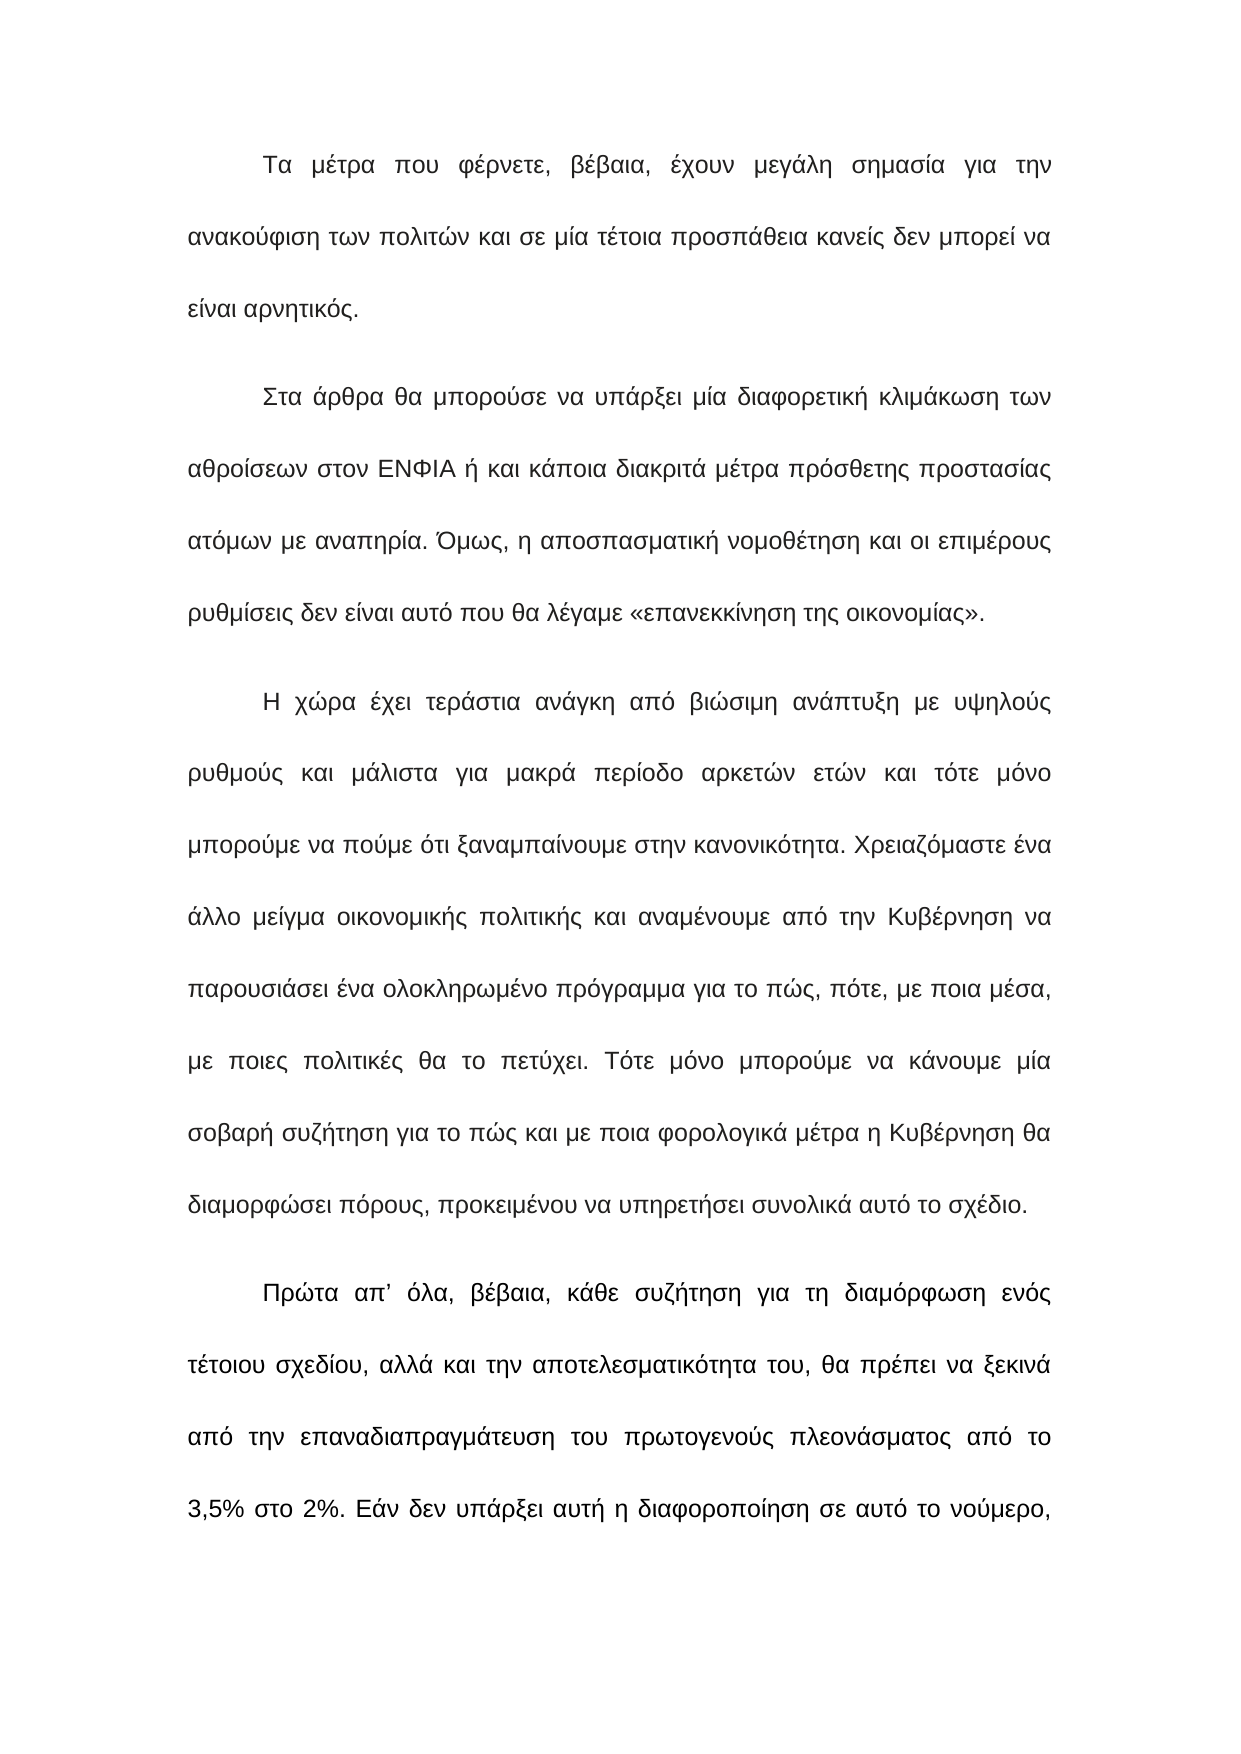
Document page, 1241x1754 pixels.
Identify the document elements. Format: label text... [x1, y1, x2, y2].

text Η χώρα έχει τεράστια ανάγκη από βιώσιμη ανάπτυξη με υψηλούς ρυθμούς και μάλιστα για μακρά περίοδο αρκετών ετών και τότε μόνο μπορούμε να πούμε ότι ξαναμπαίνουμε στην κανονικότητα. Χρειαζόμαστε ένα άλλο μείγμα οικονομικής πολιτικής και αναμένουμε από την Κυβέρνηση να παρουσιάσει ένα ολοκληρωμένο πρόγραμμα για το πώς, πότε, με ποια μέσα, με ποιες πολιτικές θα το πετύχει. Τότε μόνο μπορούμε να κάνουμε μία σοβαρή συζήτηση για το πώς και με ποια φορολογικά μέτρα η Κυβέρνηση θα διαμορφώσει πόρους, προκειμένου να υπηρετήσει συνολικά αυτό το σχέδιο. [187, 686, 1053, 1218]
text Στα άρθρα θα μπορούσε να υπάρξει μία διαφορετική κλιμάκωση των αθροίσεων στον ΕΝΦΙΑ ή και κάποια διακριτά μέτρα πρόσθετης προστασίας ατόμων με αναπηρία. Όμως, η αποσπασματική νομοθέτηση και οι επιμέρους ρυθμίσεις δεν είναι αυτό που θα λέγαμε «επανεκκίνηση της οικονομίας». [187, 382, 1053, 627]
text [187, 1278, 1053, 1522]
text Τα μέτρα που φέρνετε, βέβαια, έχουν μεγάλη σημασία για την ανακούφιση των πολιτών και σε μία τέτοια προσπάθεια κανείς δεν μπορεί να είναι αρνητικός. [187, 150, 1053, 322]
